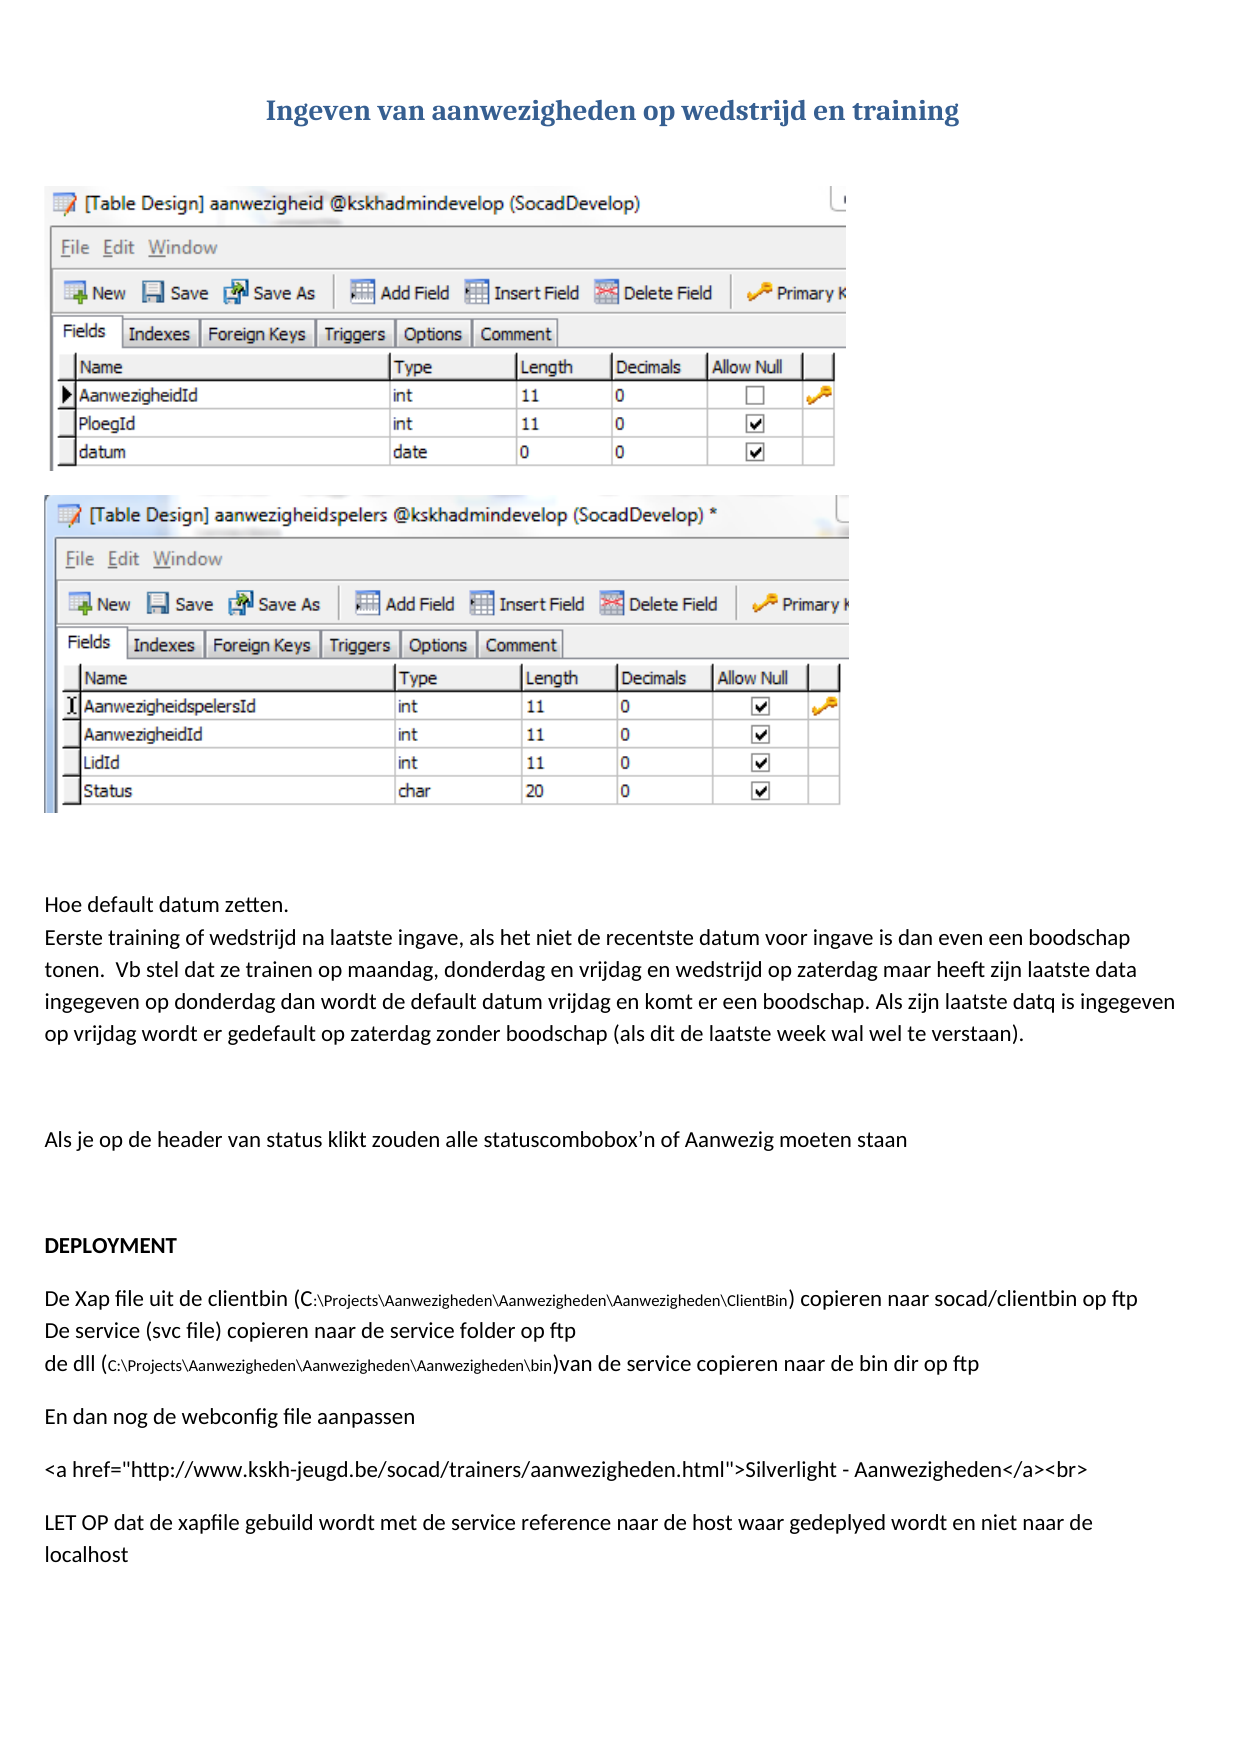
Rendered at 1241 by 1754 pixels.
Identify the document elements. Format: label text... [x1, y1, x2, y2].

picture [44, 495, 849, 813]
text LET OP dat de xapfile gebuild wordt met de service reference naar de host waar gedeplyed wordt en niet naar de localhost [44, 1508, 1181, 1568]
text Hoe default datum zetten. Eerste training of wedstrijd na laatste ingave, als het niet de recentste datum voor ingave is dan even een boodschap tonen. Vb stel dat ze trainen op maandag, donderdag en vrijdag en wedstrijd op zaterdag maar heeft zijn laatste data ingegeven op donderdag dan wordt de default datum vrijdag en komt er een boodschap. Als zijn laatste datq is ingegeven op vrijdag wordt er gedefault op zaterdag zonder boodschap (als dit de laatste week wal wel te verstaan). [44, 891, 1181, 1047]
text En dan nog de webconfig file aanpassen [44, 1402, 1181, 1430]
picture [44, 186, 846, 471]
text <a href="http://www.kskh-jeugd.be/socad/trainers/aanwezigheden.html">Silverlight - Aanwezigheden</a><br> [44, 1455, 1181, 1483]
text DEPLOYMENT [44, 1231, 1181, 1259]
subtitle Ingeven van aanwezigheden op wedstrijd en training [44, 94, 1181, 128]
text De Xap file uit de clientbin (C:\Projects\Aanwezigheden\Aanwezigheden\Aanwezigheden\ClientBin) copieren naar socad/clientbin op ftp De service (svc file) copieren naar de service folder op ftp de dll (C:\Projects\Aanwezigheden\Aanwezigheden\Aanwezigheden\bin)van de service copieren naar de bin dir op ftp [44, 1284, 1181, 1377]
text Als je op de header van status klikt zouden alle statuscombobox’n of Aanwezig moeten staan [44, 1125, 1181, 1153]
